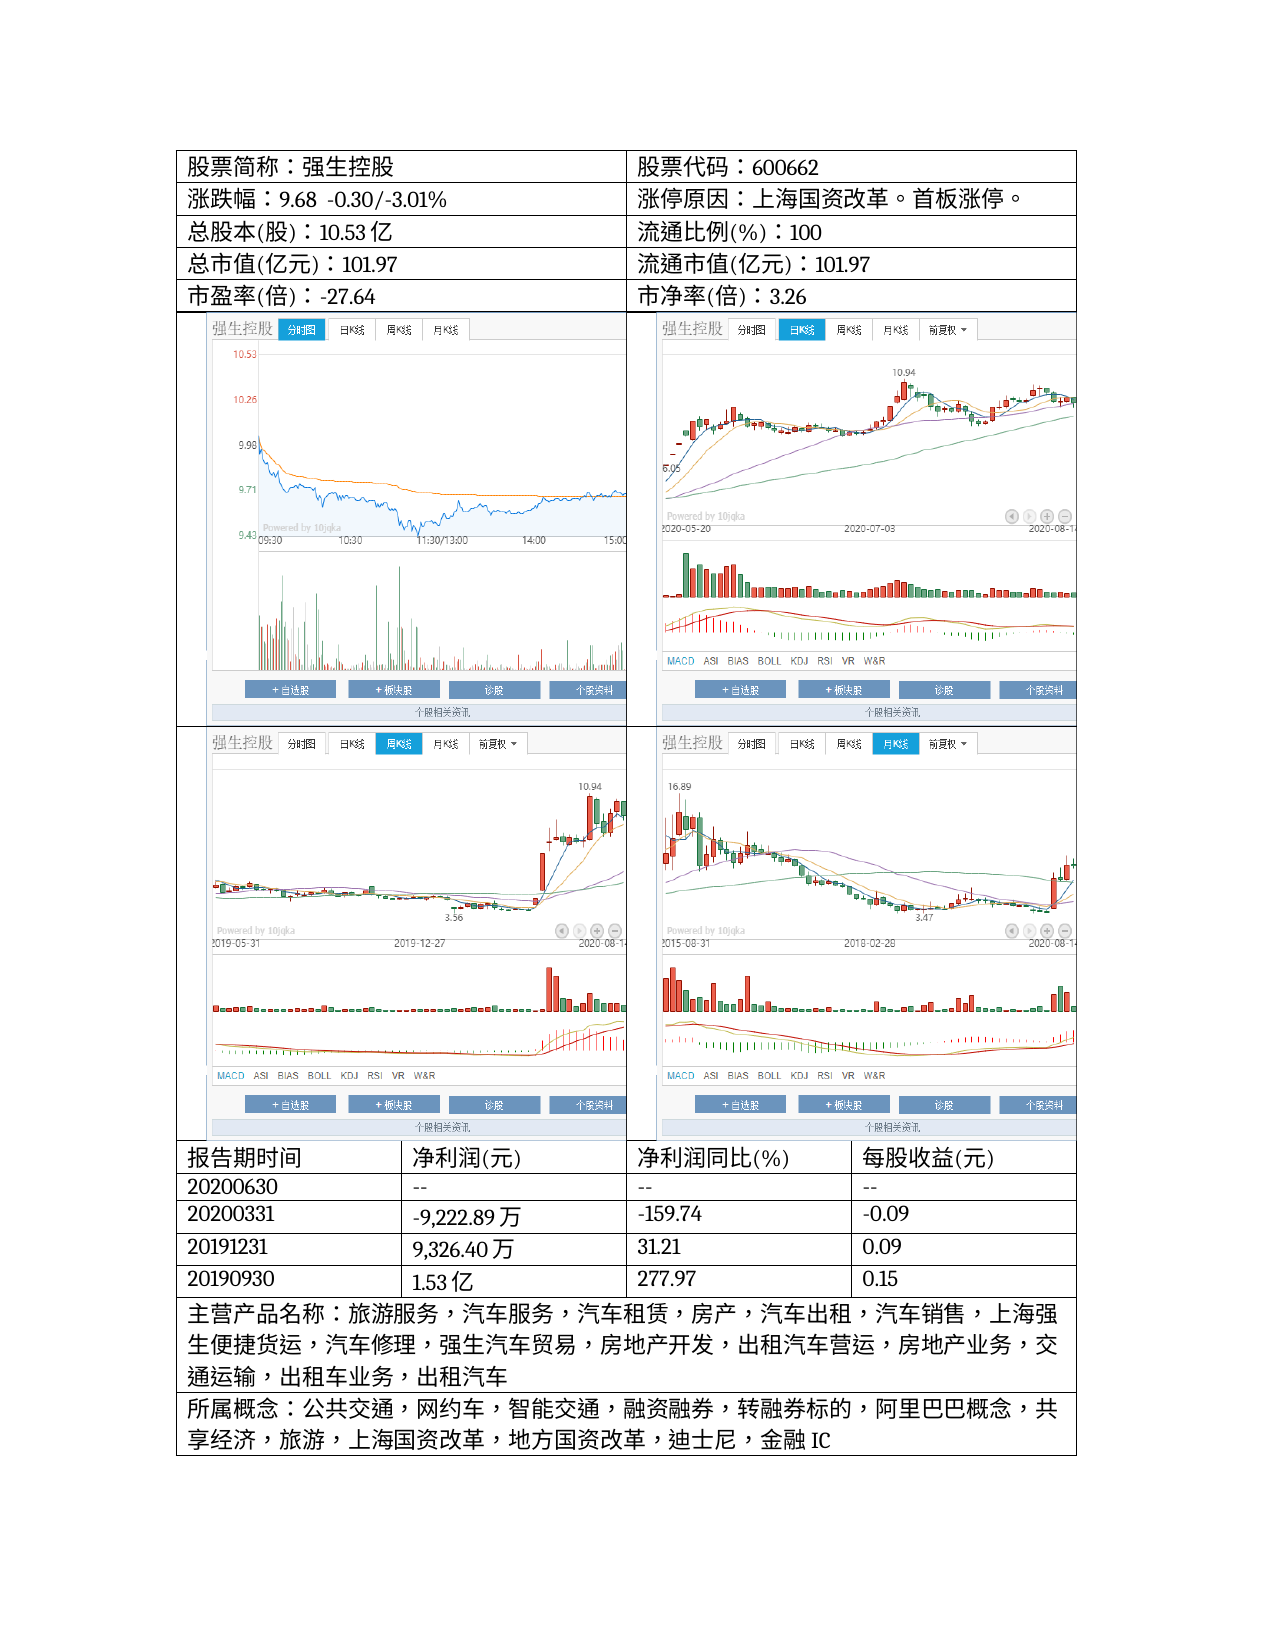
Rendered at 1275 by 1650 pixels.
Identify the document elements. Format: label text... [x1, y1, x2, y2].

table_cell 所属概念：公共交通，网约车，智能交通，融资融券，转融券标的，阿里巴巴概念，共享经济，旅游，上海国资改革，地方国资改革，迪士尼，金融IC [177, 1393, 1076, 1455]
table_cell 277.97 [627, 1266, 851, 1297]
picture [656, 727, 1077, 1141]
table_cell 流通比例(%)：100 [627, 216, 1076, 247]
table_cell [627, 313, 656, 726]
table_cell 20190930 [177, 1266, 401, 1297]
table_cell 9,326.40万 [402, 1234, 626, 1265]
table_cell 20200630 [177, 1174, 401, 1200]
table_cell -- [852, 1174, 1076, 1200]
table_header 报告期时间 [177, 1141, 401, 1173]
table_header 股票简称：强生控股 [177, 151, 626, 182]
table_cell 涨跌幅：9.68 -0.30/-3.01% [177, 183, 626, 214]
table_header 净利润同比(%) [627, 1141, 851, 1173]
table_header 每股收益(元) [852, 1141, 1076, 1173]
table_cell 0.15 [852, 1266, 1076, 1297]
table_cell 市盈率(倍)：-27.64 [177, 280, 626, 311]
table_cell 20191231 [177, 1234, 401, 1265]
table_cell -- [402, 1174, 626, 1200]
table_header 净利润(元) [402, 1141, 626, 1173]
picture [206, 312, 627, 726]
table_cell 31.21 [627, 1234, 851, 1265]
table_cell [627, 727, 656, 1140]
picture [656, 312, 1077, 726]
table_cell -159.74 [627, 1201, 851, 1232]
table_cell 20200331 [177, 1201, 401, 1232]
table_cell 流通市值(亿元)：101.97 [627, 248, 1076, 279]
table_cell [177, 727, 206, 1140]
table_cell 涨停原因：上海国资改革。首板涨停。 [627, 183, 1076, 214]
table_cell 总股本(股)：10.53亿 [177, 216, 626, 247]
table_cell -0.09 [852, 1201, 1076, 1232]
table_cell [177, 313, 206, 726]
table_cell -- [627, 1174, 851, 1200]
table_header 主营产品名称：旅游服务，汽车服务，汽车租赁，房产，汽车出租，汽车销售，上海强生便捷货运，汽车修理，强生汽车贸易，房地产开发，出租汽车营运，房地产业务，交通运输，出租车业务，出租汽车 [177, 1298, 1076, 1392]
table_cell 市净率(倍)：3.26 [627, 280, 1076, 311]
table_cell 0.09 [852, 1234, 1076, 1265]
picture [206, 727, 627, 1141]
table_cell -9,222.89万 [402, 1201, 626, 1232]
table_header 股票代码：600662 [627, 151, 1076, 182]
table_cell 1.53亿 [402, 1266, 626, 1297]
table_cell 总市值(亿元)：101.97 [177, 248, 626, 279]
